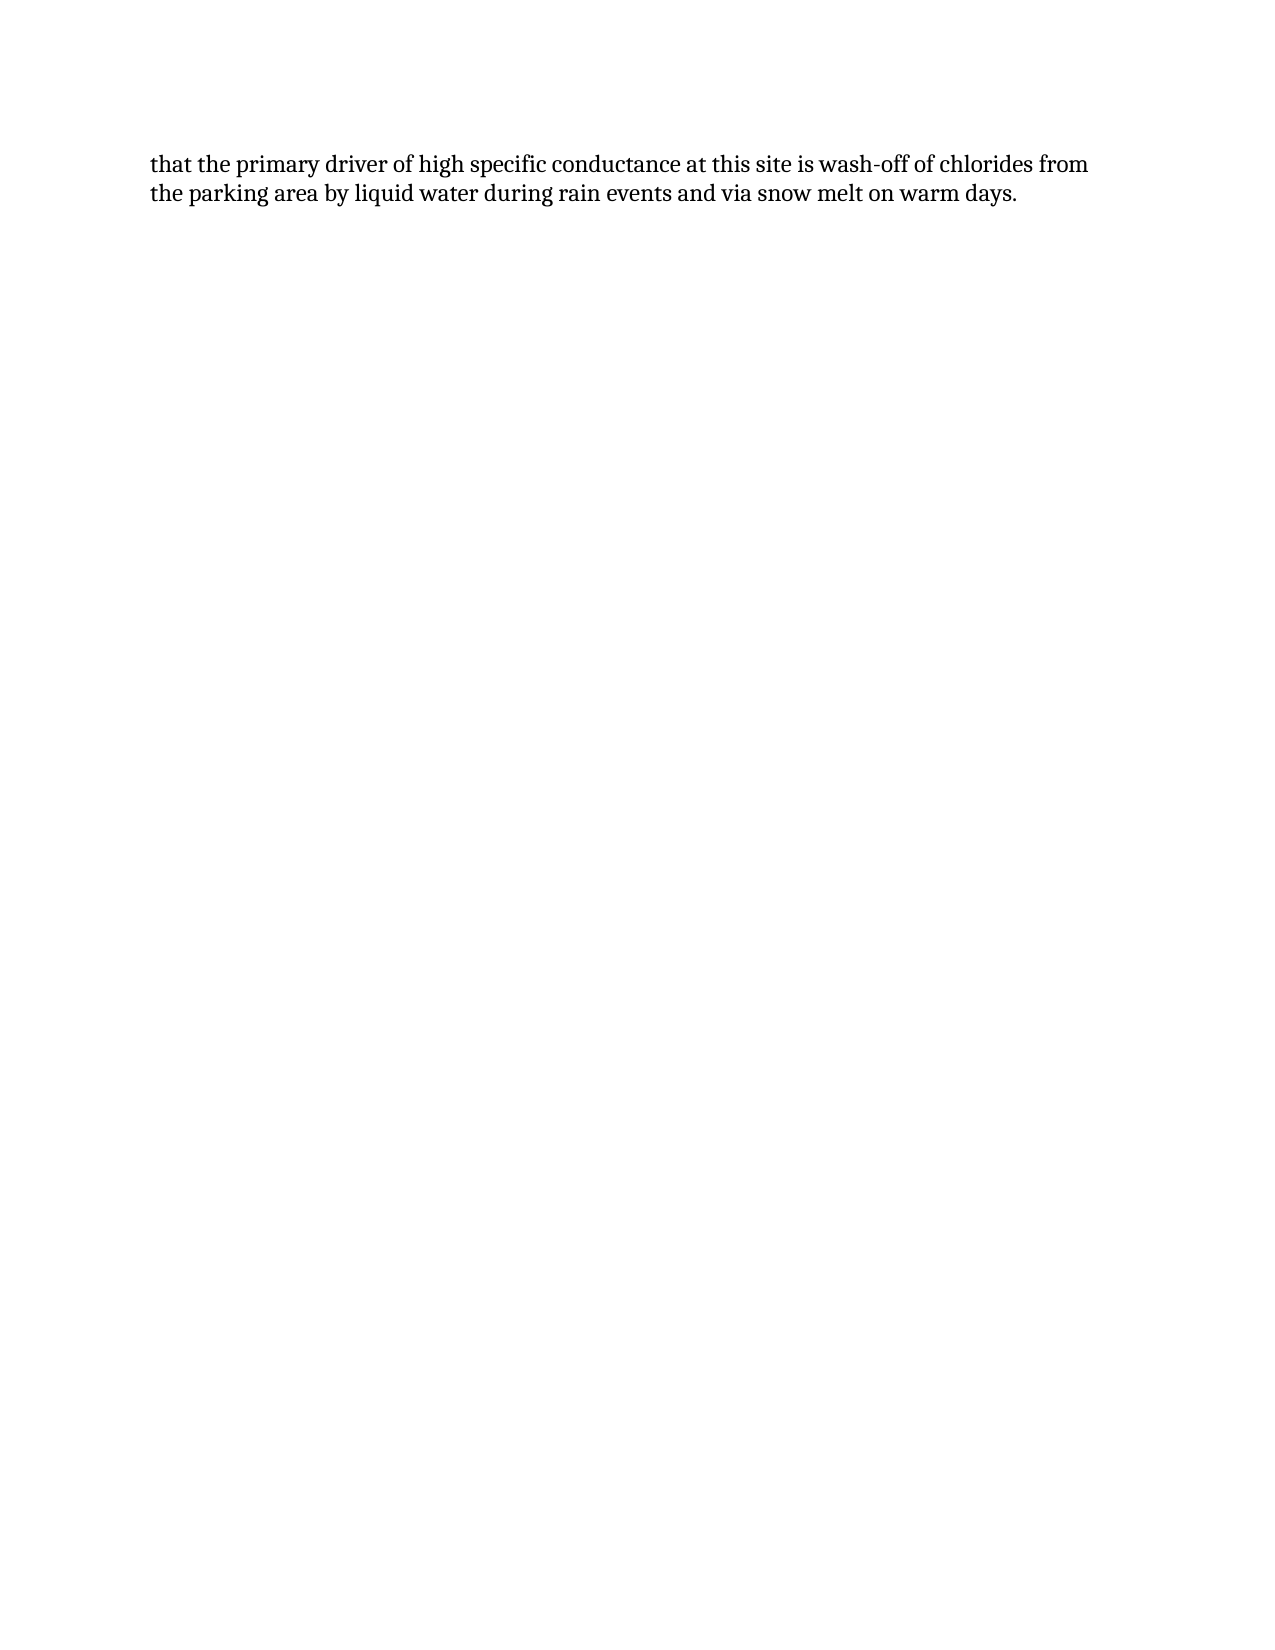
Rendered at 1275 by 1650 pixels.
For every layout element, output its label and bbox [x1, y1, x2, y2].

text [150, 150, 1125, 207]
